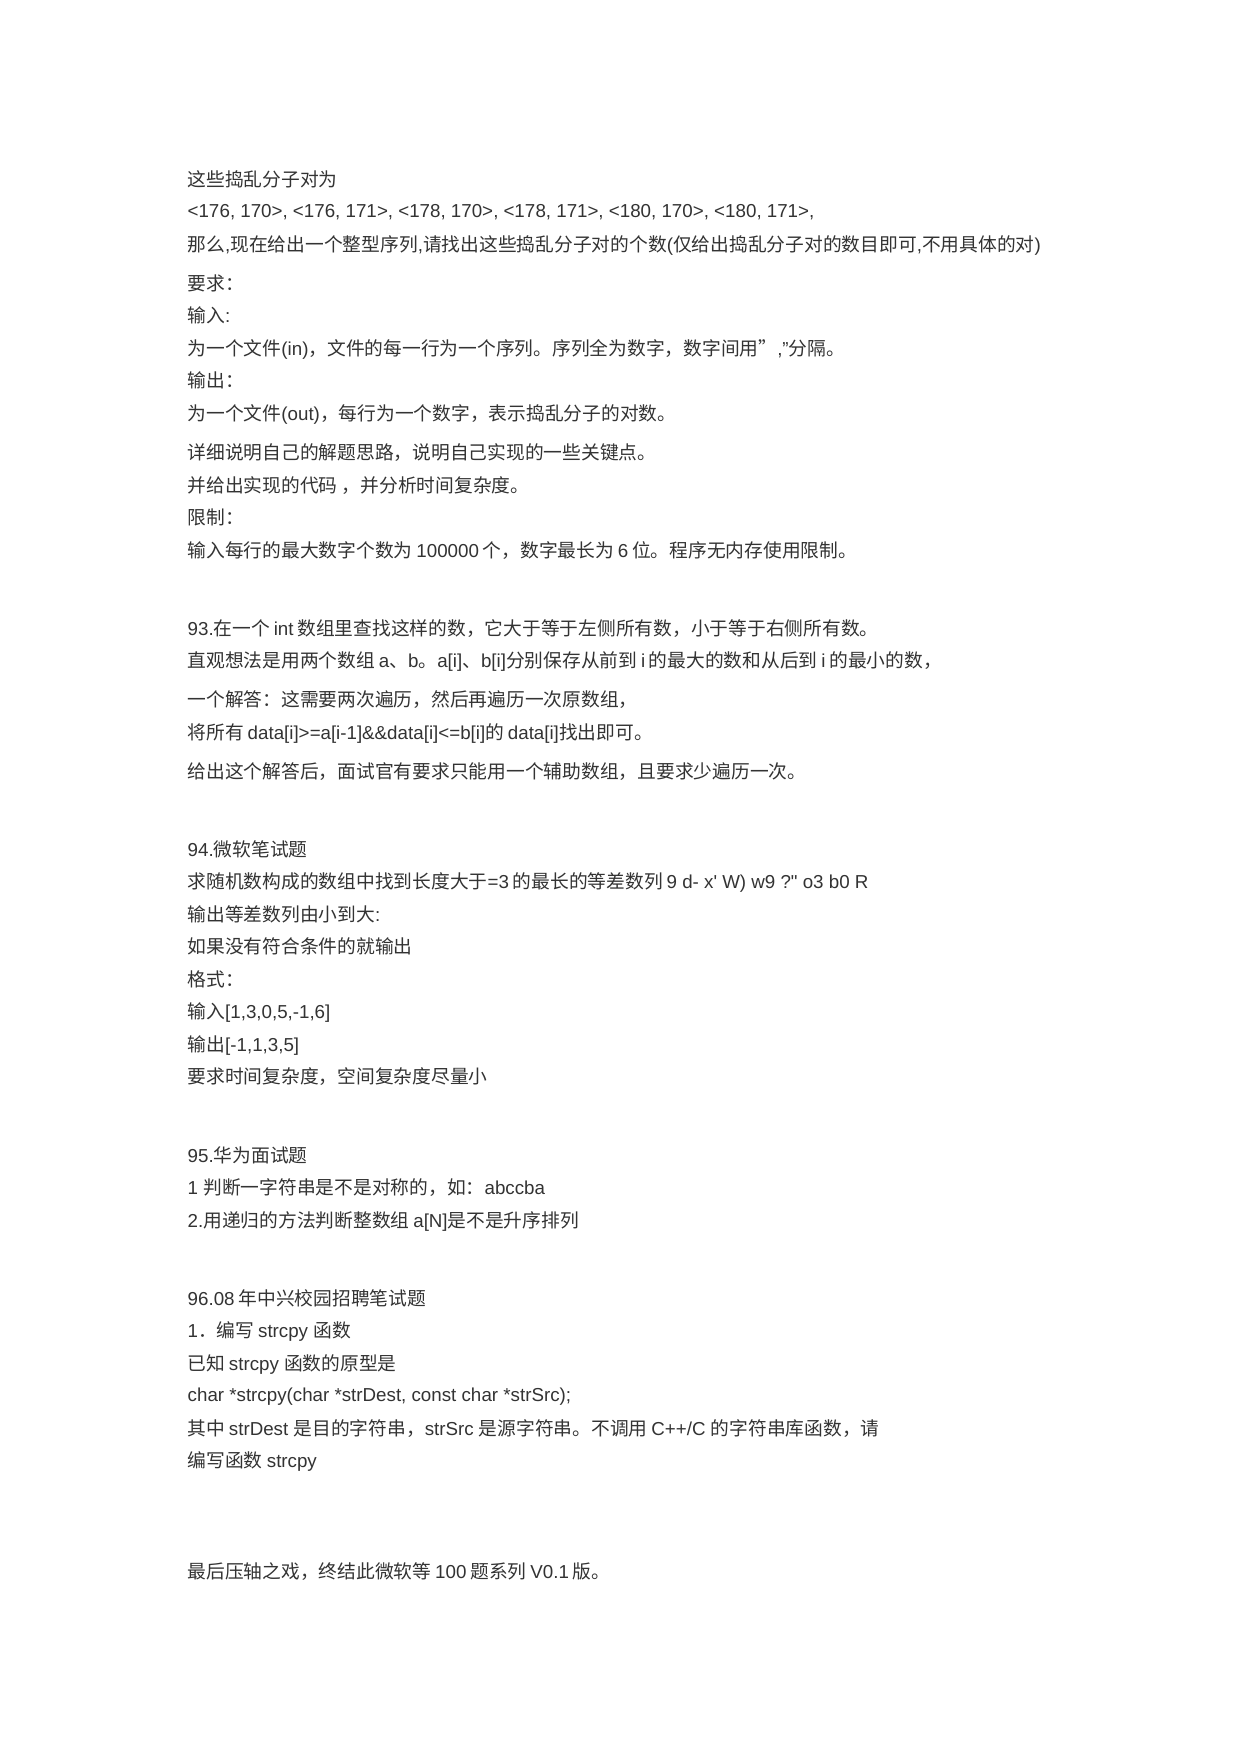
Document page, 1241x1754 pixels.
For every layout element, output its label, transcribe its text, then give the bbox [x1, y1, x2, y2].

text 要求： 输入: 为一个文件(in)，文件的每一行为一个序列。序列全为数字，数字间用”,”分隔。 输出： 为一个文件(out)，每行为一个数字，表示捣乱分子的对数。 [187, 266, 1053, 428]
text 一个解答：这需要两次遍历，然后再遍历一次原数组， 将所有data[i]>=a[i-1]&&data[i]<=b[i]的data[i]找出即可。 [187, 682, 1053, 747]
text 95.华为面试题 1 判断一字符串是不是对称的，如：abccba 2.用递归的方法判断整数组a[N]是不是升序排列 [187, 1138, 1053, 1235]
text 93.在一个int数组里查找这样的数，它大于等于左侧所有数，小于等于右侧所有数。 直观想法是用两个数组a、b。a[i]、b[i]分别保存从前到i的最大的数和从后到i的最小的数， [187, 611, 1053, 676]
text 94.微软笔试题 求随机数构成的数组中找到长度大于=3的最长的等差数列9 d- x' W) w9 ?" o3 b0 R 输出等差数列由小到大: 如果没有符合条件的就输出 格式： 输入[1,3,0,5,-1,6] 输出[-1,1,3,5] 要求时间复杂度，空间复杂度尽量小 [187, 832, 1053, 1092]
text 给出这个解答后，面试官有要求只能用一个辅助数组，且要求少遍历一次。 [187, 754, 1053, 786]
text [187, 1521, 1053, 1586]
text 96.08年中兴校园招聘笔试题 1．编写strcpy 函数 已知strcpy 函数的原型是 char *strcpy(char *strDest, const char *strSrc); 其中strDest 是目的字符串，strSrc 是源字符串。不调用C++/C 的字符串库函数，请 编写函数 strcpy [187, 1281, 1053, 1476]
text 详细说明自己的解题思路，说明自己实现的一些关键点。 并给出实现的代码 ，并分析时间复杂度。 限制： 输入每行的最大数字个数为100000个，数字最长为6位。程序无内存使用限制。 [187, 435, 1053, 565]
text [187, 162, 1053, 259]
